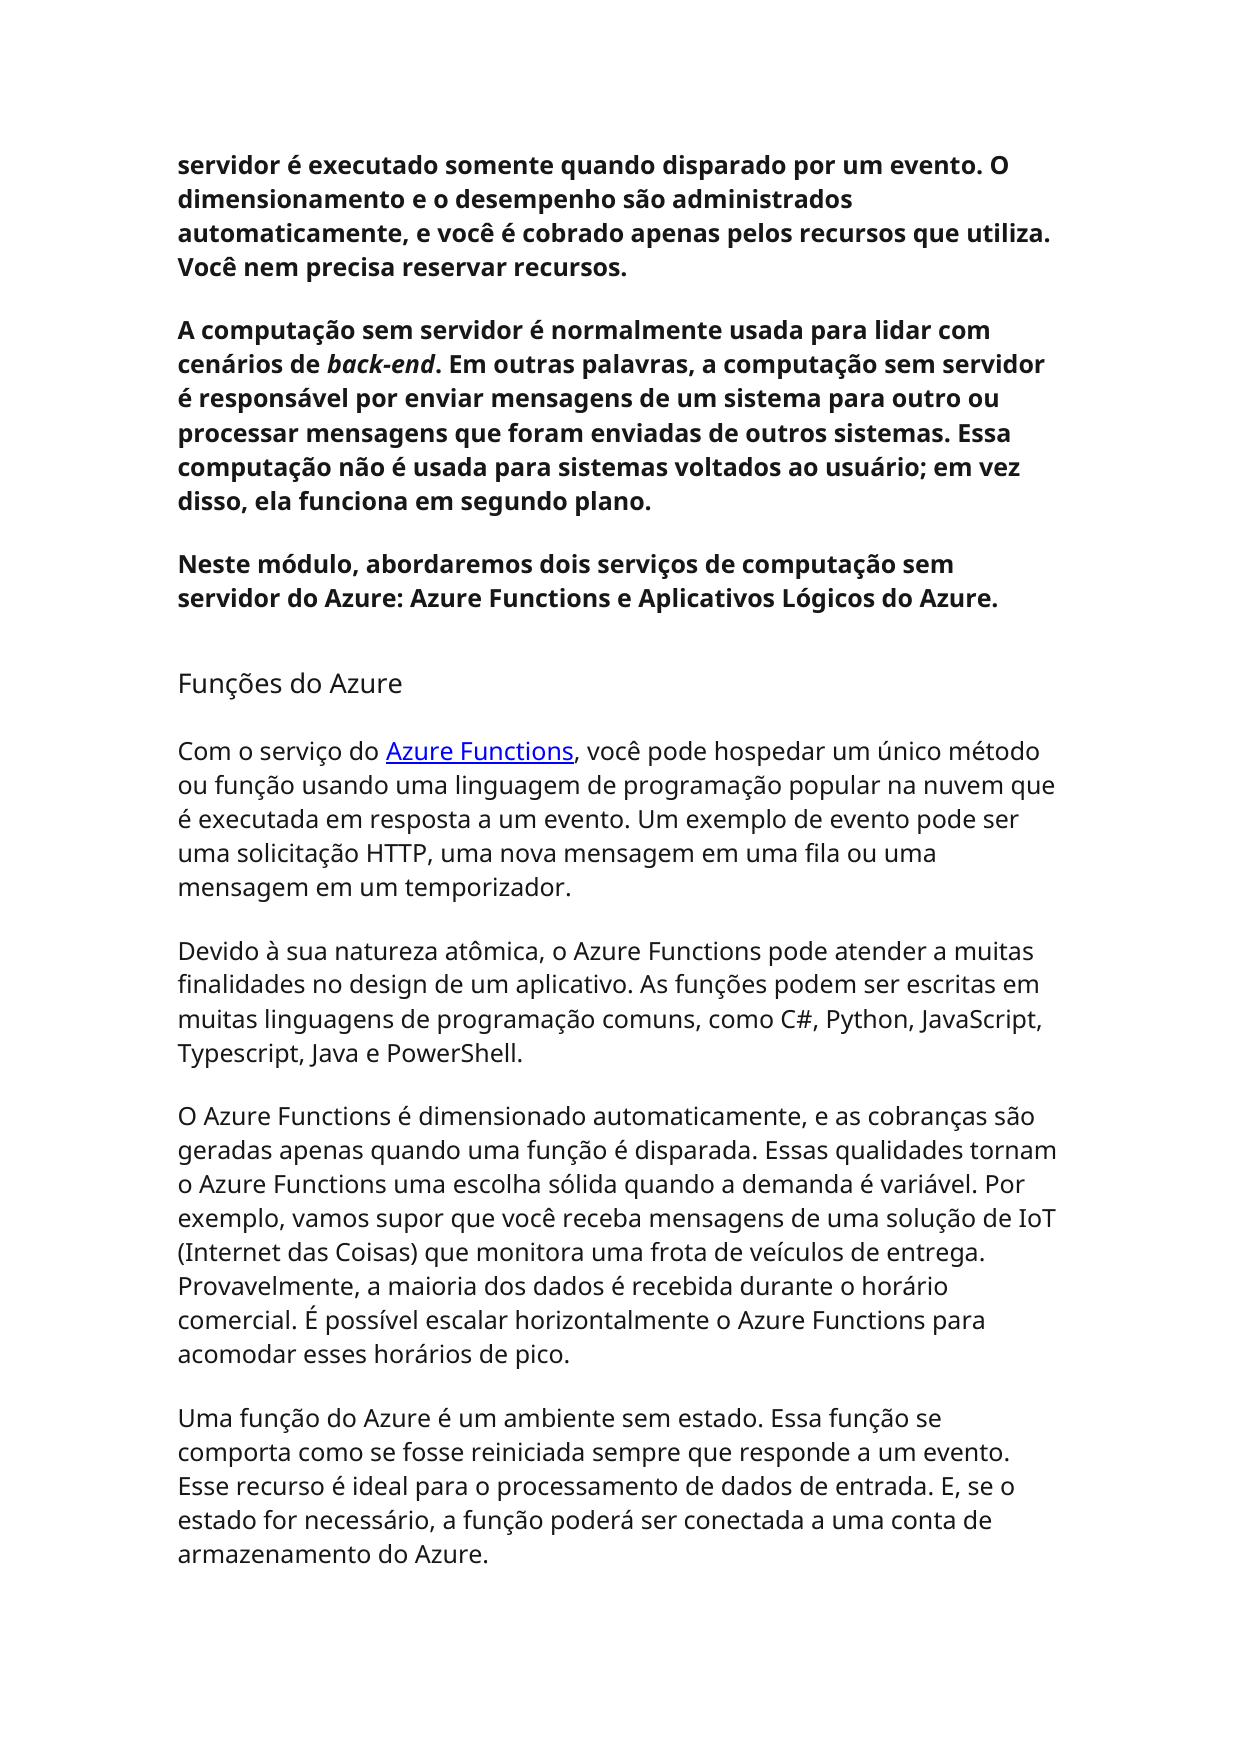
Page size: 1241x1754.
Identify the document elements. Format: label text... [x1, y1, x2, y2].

text Devido à sua natureza atômica, o Azure Functions pode atender a muitas finalidades no design de um aplicativo. As funções podem ser escritas em muitas linguagens de programação comuns, como C#, Python, JavaScript, Typescript, Java e PowerShell. [177, 933, 1063, 1069]
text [177, 148, 1063, 284]
text O Azure Functions é dimensionado automaticamente, e as cobranças são geradas apenas quando uma função é disparada. Essas qualidades tornam o Azure Functions uma escolha sólida quando a demanda é variável. Por exemplo, vamos supor que você receba mensagens de uma solução de IoT (Internet das Coisas) que monitora uma frota de veículos de entrega. Provavelmente, a maioria dos dados é recebida durante o horário comercial. É possível escalar horizontalmente o Azure Functions para acomodar esses horários de pico. [177, 1098, 1063, 1371]
text Uma função do Azure é um ambiente sem estado. Essa função se comporta como se fosse reiniciada sempre que responde a um evento. Esse recurso é ideal para o processamento de dados de entrada. E, se o estado for necessário, a função poderá ser conectada a uma conta de armazenamento do Azure. [177, 1400, 1063, 1571]
subtitle Funções do Azure [177, 665, 1063, 702]
text Neste módulo, abordaremos dois serviços de computação sem servidor do Azure: Azure Functions e Aplicativos Lógicos do Azure. [177, 547, 1063, 615]
text Com o serviço do Azure Functions, você pode hospedar um único método ou função usando uma linguagem de programação popular na nuvem que é executada em resposta a um evento. Um exemplo de evento pode ser uma solicitação HTTP, uma nova mensagem em uma fila ou uma mensagem em um temporizador. [177, 734, 1063, 904]
text A computação sem servidor é normalmente usada para lidar com cenários de back-end. Em outras palavras, a computação sem servidor é responsável por enviar mensagens de um sistema para outro ou processar mensagens que foram enviadas de outros sistemas. Essa computação não é usada para sistemas voltados ao usuário; em vez disso, ela funciona em segundo plano. [177, 313, 1063, 517]
